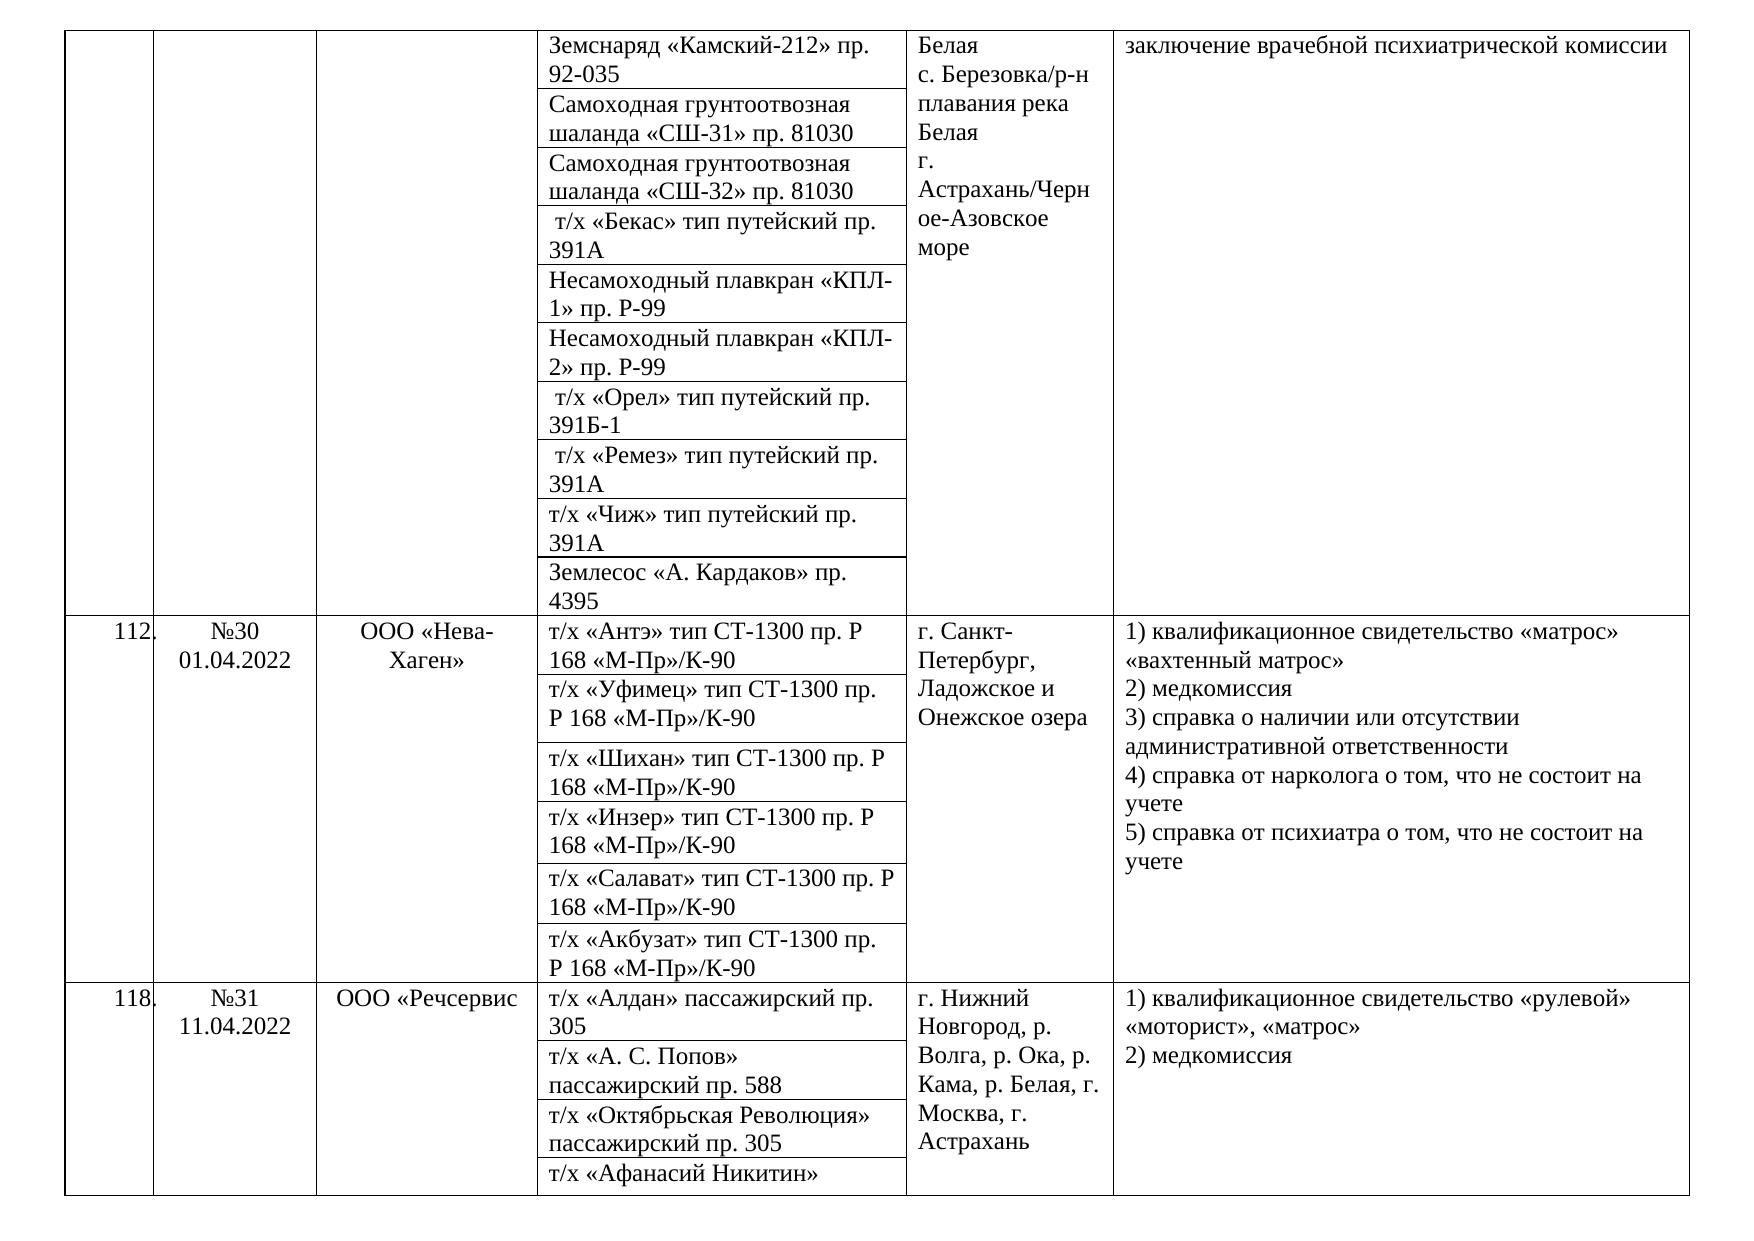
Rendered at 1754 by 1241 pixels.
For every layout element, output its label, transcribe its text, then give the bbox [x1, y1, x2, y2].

table_cell Несамоходный плавкран «КПЛ-2» пр. Р-99 [538, 323, 906, 381]
table_cell т/х «Шихан» тип СТ-1300 пр. Р 168 «М-Пр»/К-90 [538, 743, 906, 801]
table_cell т/х «Ремез» тип путейский пр. 391А [538, 440, 906, 498]
table_cell т/х «Чиж» тип путейский пр. 391А [538, 499, 906, 556]
table_cell 1) квалификационное свидетельство «матрос» «вахтенный матрос» 2) медкомиссия 3) справка о наличии или отсутствии административной ответственности 4) справка от нарколога о том, что не состоит на учете 5) справка от психиатра о том, что не состоит на учете [1114, 616, 1689, 982]
table_cell т/х «А. С. Попов» пассажирский пр. 588 [538, 1041, 906, 1099]
table_cell [66, 616, 153, 982]
table_cell т/х «Бекас» тип путейский пр. 391А [538, 206, 906, 264]
table_cell т/х «Уфимец» тип СТ-1300 пр. Р 168 «М-Пр»/К-90 [538, 675, 906, 742]
table_cell Самоходная грунтоотвозная шаланда «СШ-31» пр. 81030 [538, 89, 906, 147]
table_cell ООО «Нева-Хаген» [317, 616, 537, 982]
table_cell т/х «Акбузат» тип СТ-1300 пр. Р 168 «М-Пр»/К-90 [538, 924, 906, 982]
table_cell Несамоходный плавкран «КПЛ-1» пр. Р-99 [538, 265, 906, 322]
table_cell т/х «Антэ» тип СТ-1300 пр. Р 168 «М-Пр»/К-90 [538, 616, 906, 673]
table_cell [538, 1158, 906, 1195]
table_cell т/х «Инзер» тип СТ-1300 пр. Р 168 «М-Пр»/К-90 [538, 802, 906, 862]
table_cell Самоходная грунтоотвозная шаланда «СШ-32» пр. 81030 [538, 148, 906, 205]
table_cell т/х «Алдан» пассажирский пр. 305 [538, 983, 906, 1040]
table_cell г. Нижний Новгород, р. Волга, р. Ока, р. Кама, р. Белая, г. Москва, г. Астрахань [907, 983, 1113, 1195]
table_cell ООО «Речсервис [317, 983, 537, 1195]
table_cell т/х «Салават» тип СТ-1300 пр. Р 168 «М-Пр»/К-90 [538, 864, 906, 923]
table_cell т/х «Орел» тип путейский пр. 391Б-1 [538, 382, 906, 439]
table_cell №30 01.04.2022 [154, 616, 316, 982]
table_cell Землесос «А. Кардаков» пр. 4395 [538, 558, 906, 615]
table_cell Земснаряд «Камский-212» пр. 92-035 [538, 31, 906, 88]
table_cell т/х «Октябрьская Революция» пассажирский пр. 305 [538, 1100, 906, 1157]
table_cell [1114, 983, 1689, 1195]
table_cell г. Санкт-Петербург, Ладожское и Онежское озера [907, 616, 1113, 982]
table_cell №31 11.04.2022 [154, 983, 316, 1195]
table_cell [66, 983, 153, 1195]
